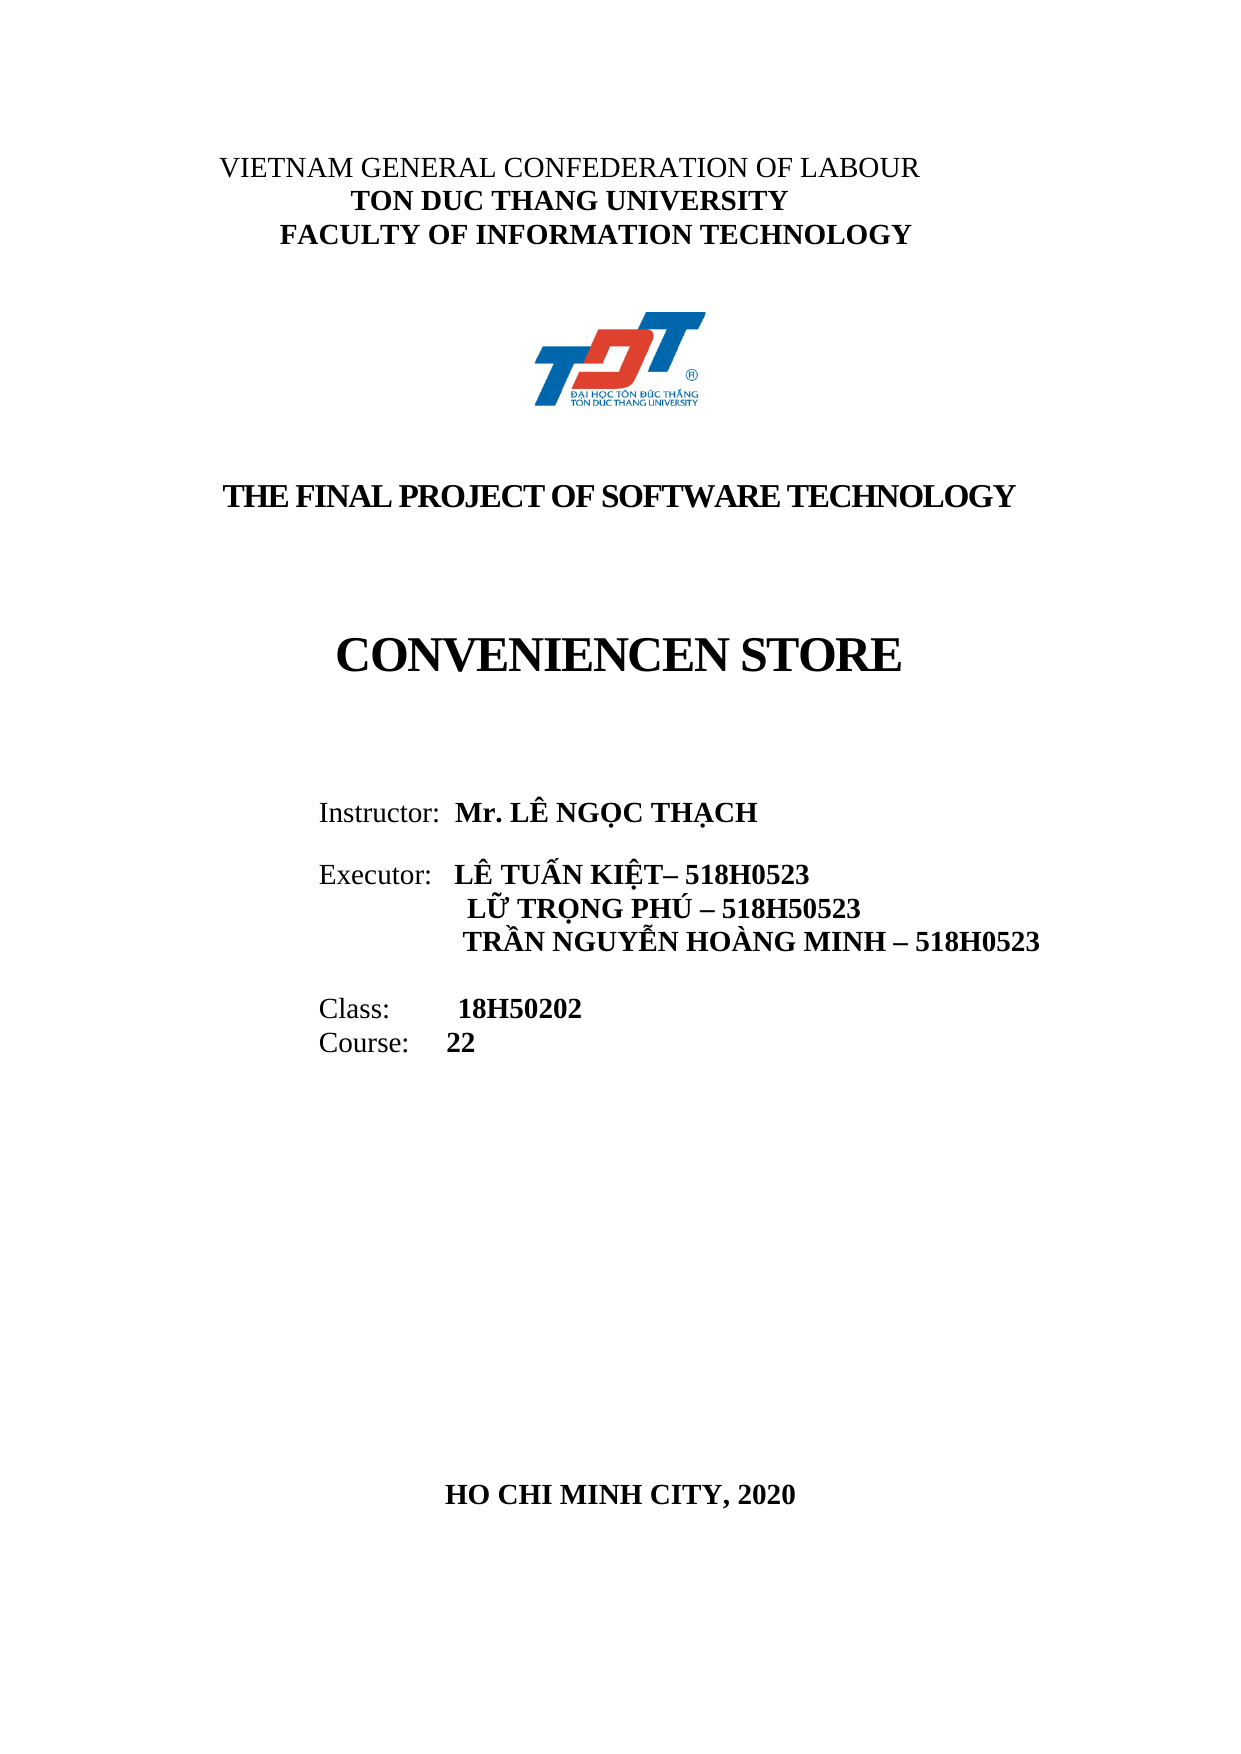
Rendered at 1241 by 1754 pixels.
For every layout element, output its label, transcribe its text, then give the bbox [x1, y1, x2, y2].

text TON DUC THANG UNIVERSITY [94, 183, 1053, 217]
text CONVENIENCEN STORE [187, 625, 1053, 683]
text THE FINAL PROJECT OF SOFTWARE TECHNOLOGY [187, 477, 1053, 515]
text Class: 18H50202 [275, 992, 1053, 1025]
text Course: 22 [275, 1025, 1053, 1089]
text FACULTY OF INFORMATION TECHNOLOGY [94, 217, 937, 251]
text VIETNAM GENERAL CONFEDERATION OF LABOUR [94, 150, 1053, 183]
text TRẦN NGUYỄN HOÀNG MINH – 518H0523 [450, 924, 1053, 958]
picture [534, 312, 706, 406]
text Instructor: Mr. LÊ NGỌC THẠCH [275, 795, 1053, 829]
text HO CHI MINH CITY, 2020 [187, 1477, 1053, 1511]
text Executor: LÊ TUẤN KIỆT– 518H0523 [275, 857, 1053, 891]
text LỮ TRỌNG PHÚ – 518H50523 [231, 891, 1053, 924]
